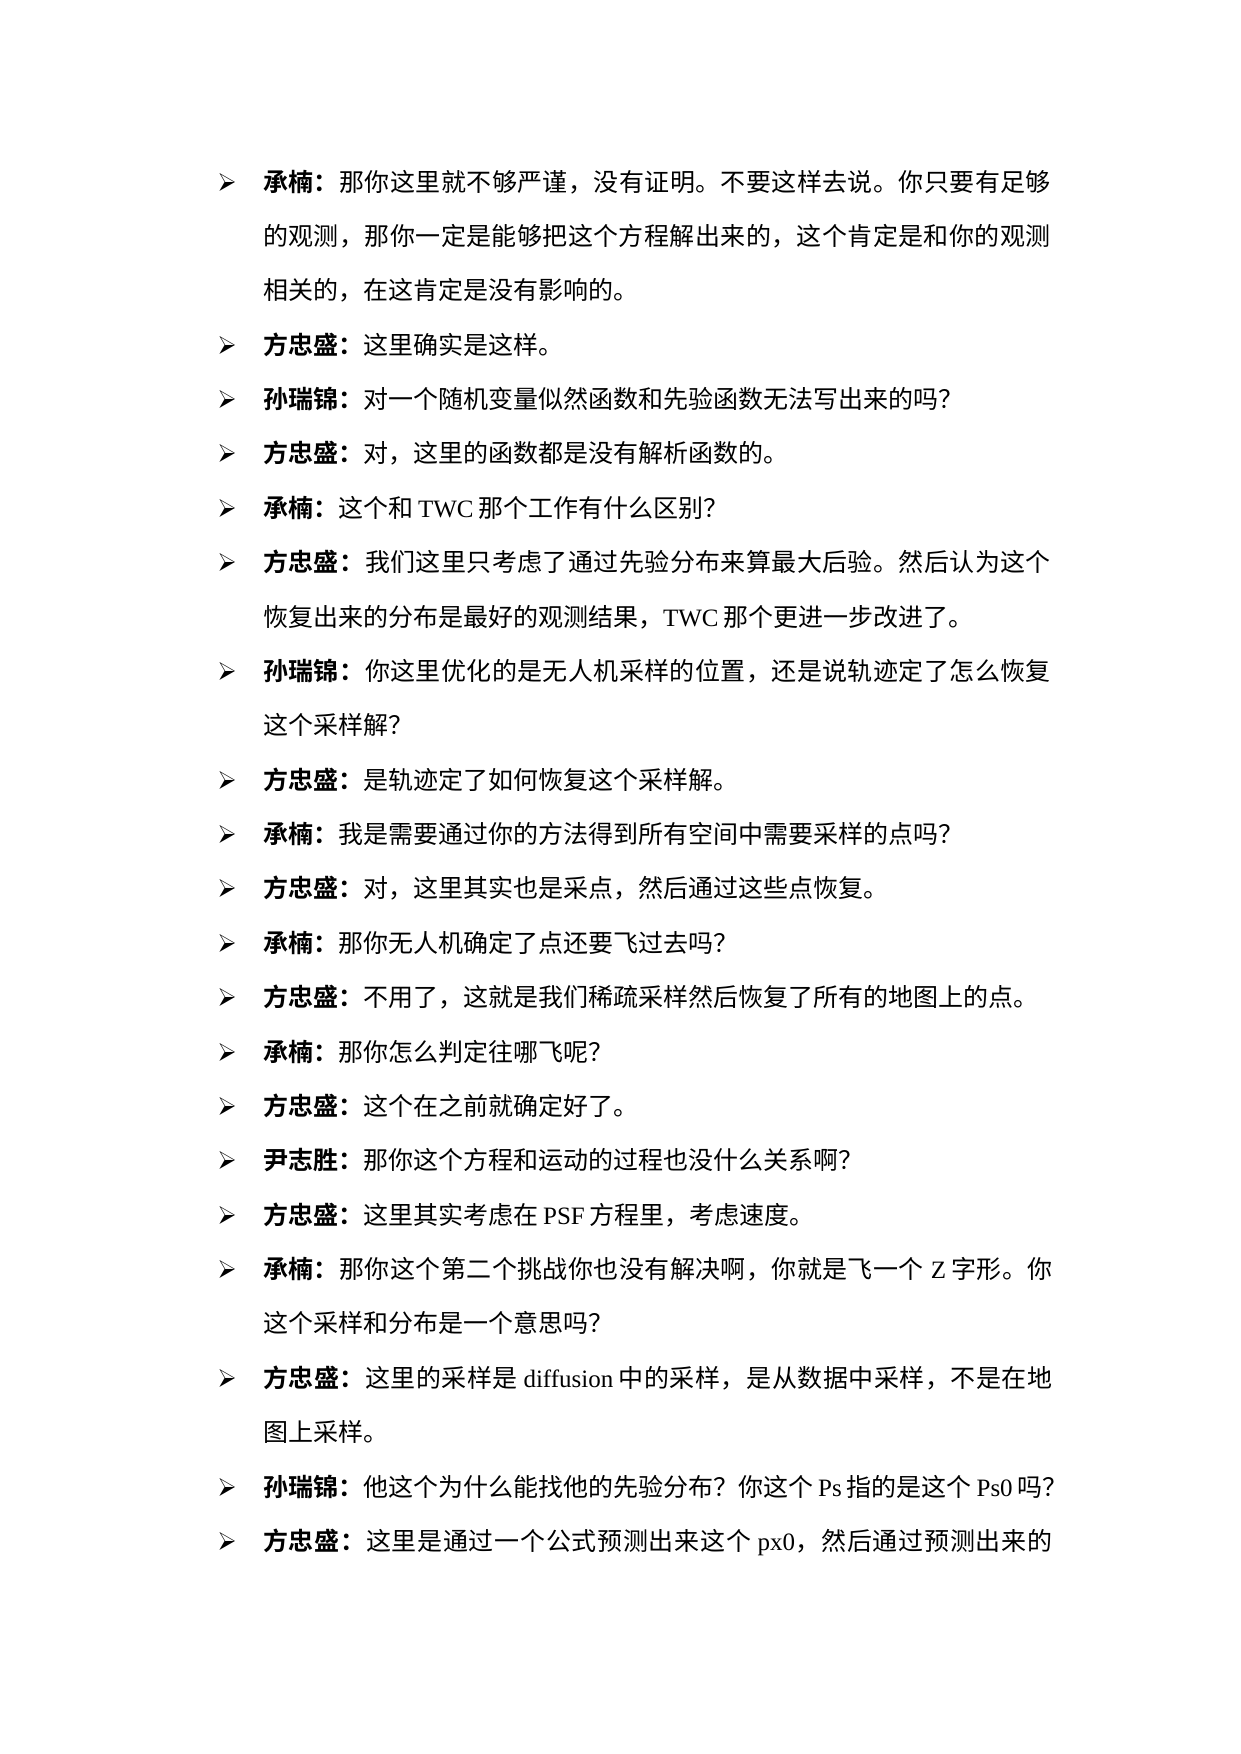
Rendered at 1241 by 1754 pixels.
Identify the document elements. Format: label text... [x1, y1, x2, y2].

list 方忠盛：对，这里的函数都是没有解析函数的。 [217, 434, 1053, 470]
list 方忠盛：我们这里只考虑了通过先验分布来算最大后验。然后认为这个恢复出来的分布是最好的观测结果，TWC那个更进一步改进了。 [217, 543, 1053, 633]
list 孙瑞锦：你这里优化的是无人机采样的位置，还是说轨迹定了怎么恢复这个采样解？ [217, 651, 1053, 742]
list 方忠盛：不用了，这就是我们稀疏采样然后恢复了所有的地图上的点。 [217, 978, 1053, 1014]
list 方忠盛：这里确实是这样。 [217, 325, 1053, 361]
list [217, 1521, 1053, 1558]
list 承楠：那你无人机确定了点还要飞过去吗？ [217, 923, 1053, 959]
list 尹志胜：那你这个方程和运动的过程也没什么关系啊？ [217, 1141, 1053, 1177]
list 孙瑞锦：他这个为什么能找他的先验分布？你这个Ps指的是这个Ps0吗？ [217, 1467, 1053, 1503]
list 方忠盛：是轨迹定了如何恢复这个采样解。 [217, 760, 1053, 796]
list 方忠盛：对，这里其实也是采点，然后通过这些点恢复。 [217, 869, 1053, 905]
list 承楠：我是需要通过你的方法得到所有空间中需要采样的点吗？ [217, 814, 1053, 851]
list 孙瑞锦：对一个随机变量似然函数和先验函数无法写出来的吗？ [217, 379, 1053, 416]
list 承楠：那你这个第二个挑战你也没有解决啊，你就是飞一个Z字形。你这个采样和分布是一个意思吗？ [217, 1249, 1053, 1340]
list 承楠：那你这里就不够严谨，没有证明。不要这样去说。你只要有足够的观测，那你一定是能够把这个方程解出来的，这个肯定是和你的观测相关的，在这肯定是没有影响的。 [217, 162, 1053, 307]
list 方忠盛：这里的采样是diffusion中的采样，是从数据中采样，不是在地图上采样。 [217, 1358, 1053, 1449]
list 方忠盛：这个在之前就确定好了。 [217, 1086, 1053, 1123]
list 承楠：那你怎么判定往哪飞呢？ [217, 1032, 1053, 1068]
list 承楠：这个和TWC那个工作有什么区别？ [217, 488, 1053, 524]
list 方忠盛：这里其实考虑在PSF方程里，考虑速度。 [217, 1195, 1053, 1231]
